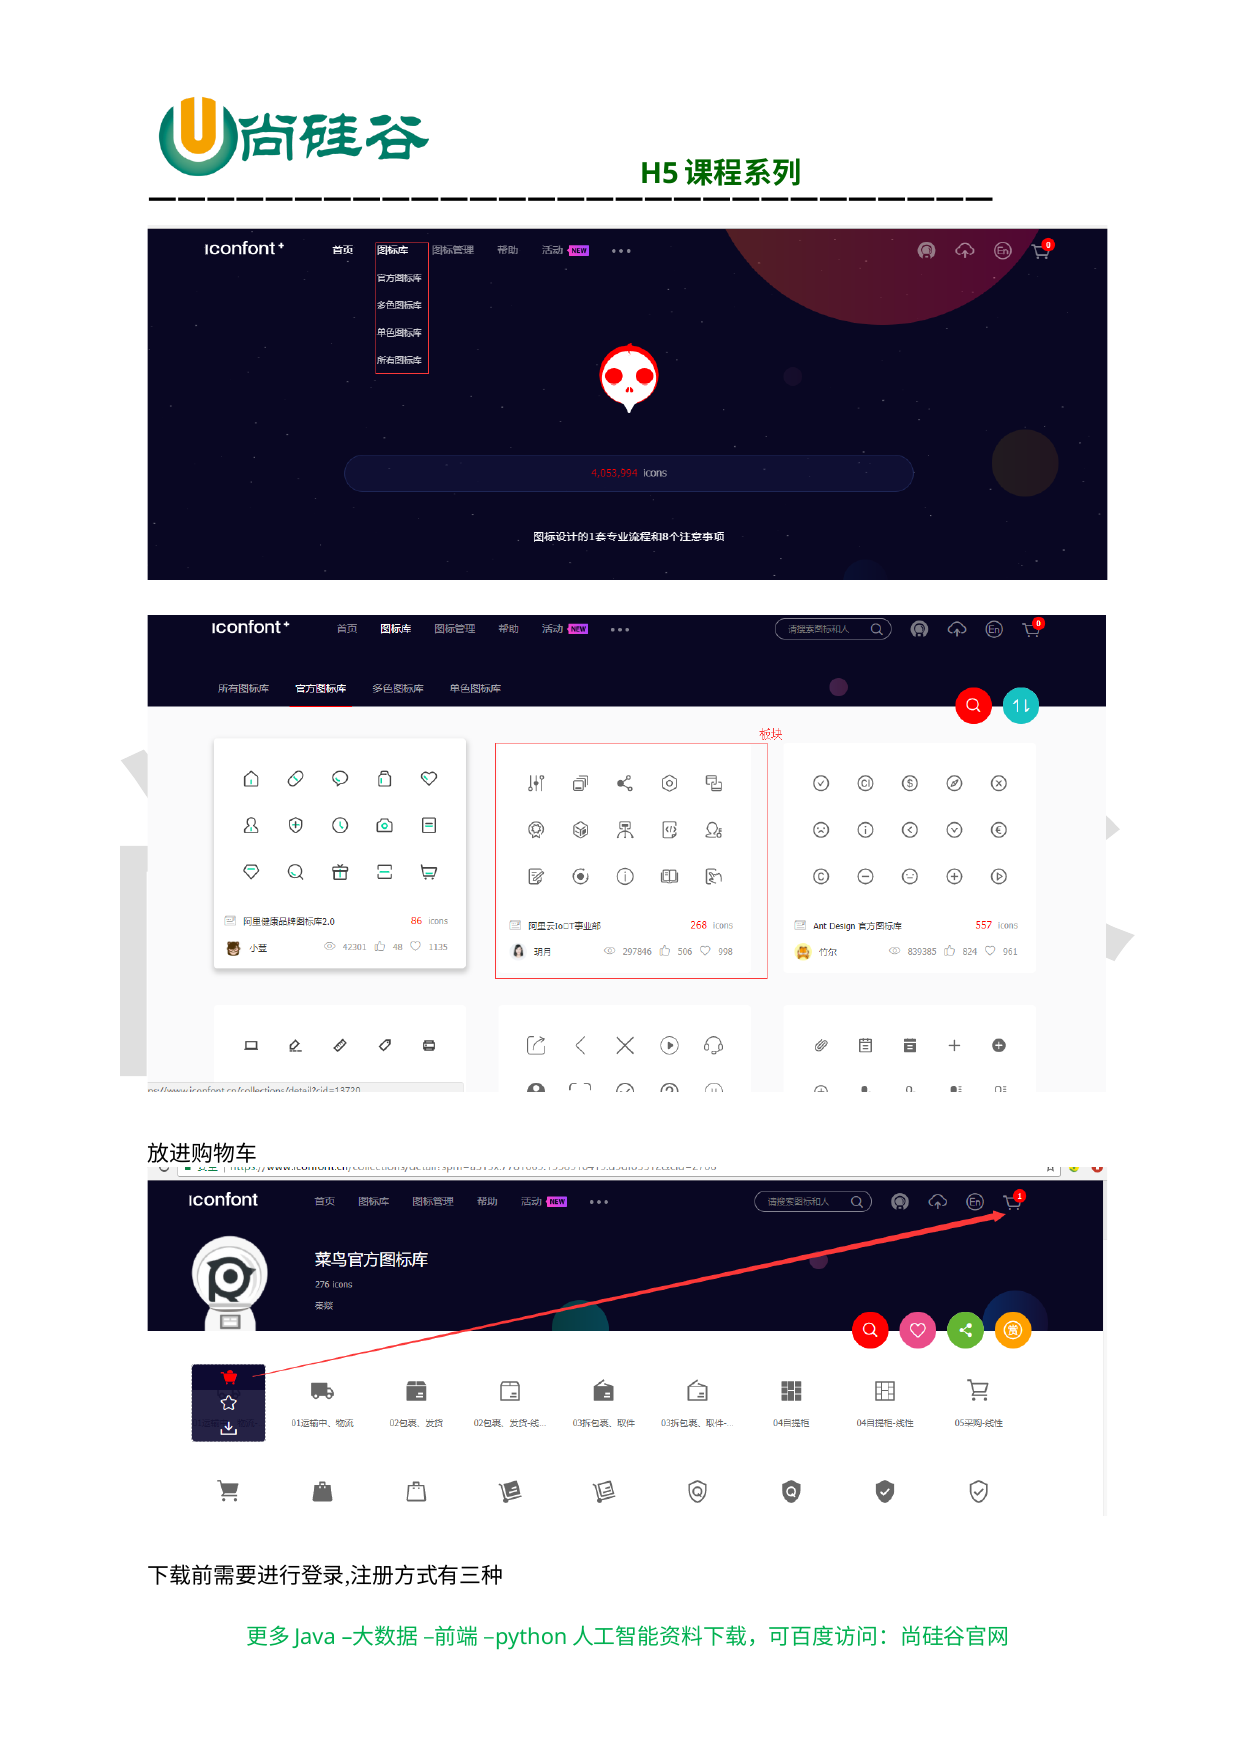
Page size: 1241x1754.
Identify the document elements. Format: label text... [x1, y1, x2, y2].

picture [147, 88, 436, 184]
picture [147, 225, 1108, 580]
list 下载前需要进行登录,注册方式有三种 [148, 1558, 1107, 1590]
list 放进购物车 [148, 1135, 1107, 1167]
picture [147, 1167, 1108, 1516]
picture [147, 615, 1106, 1092]
